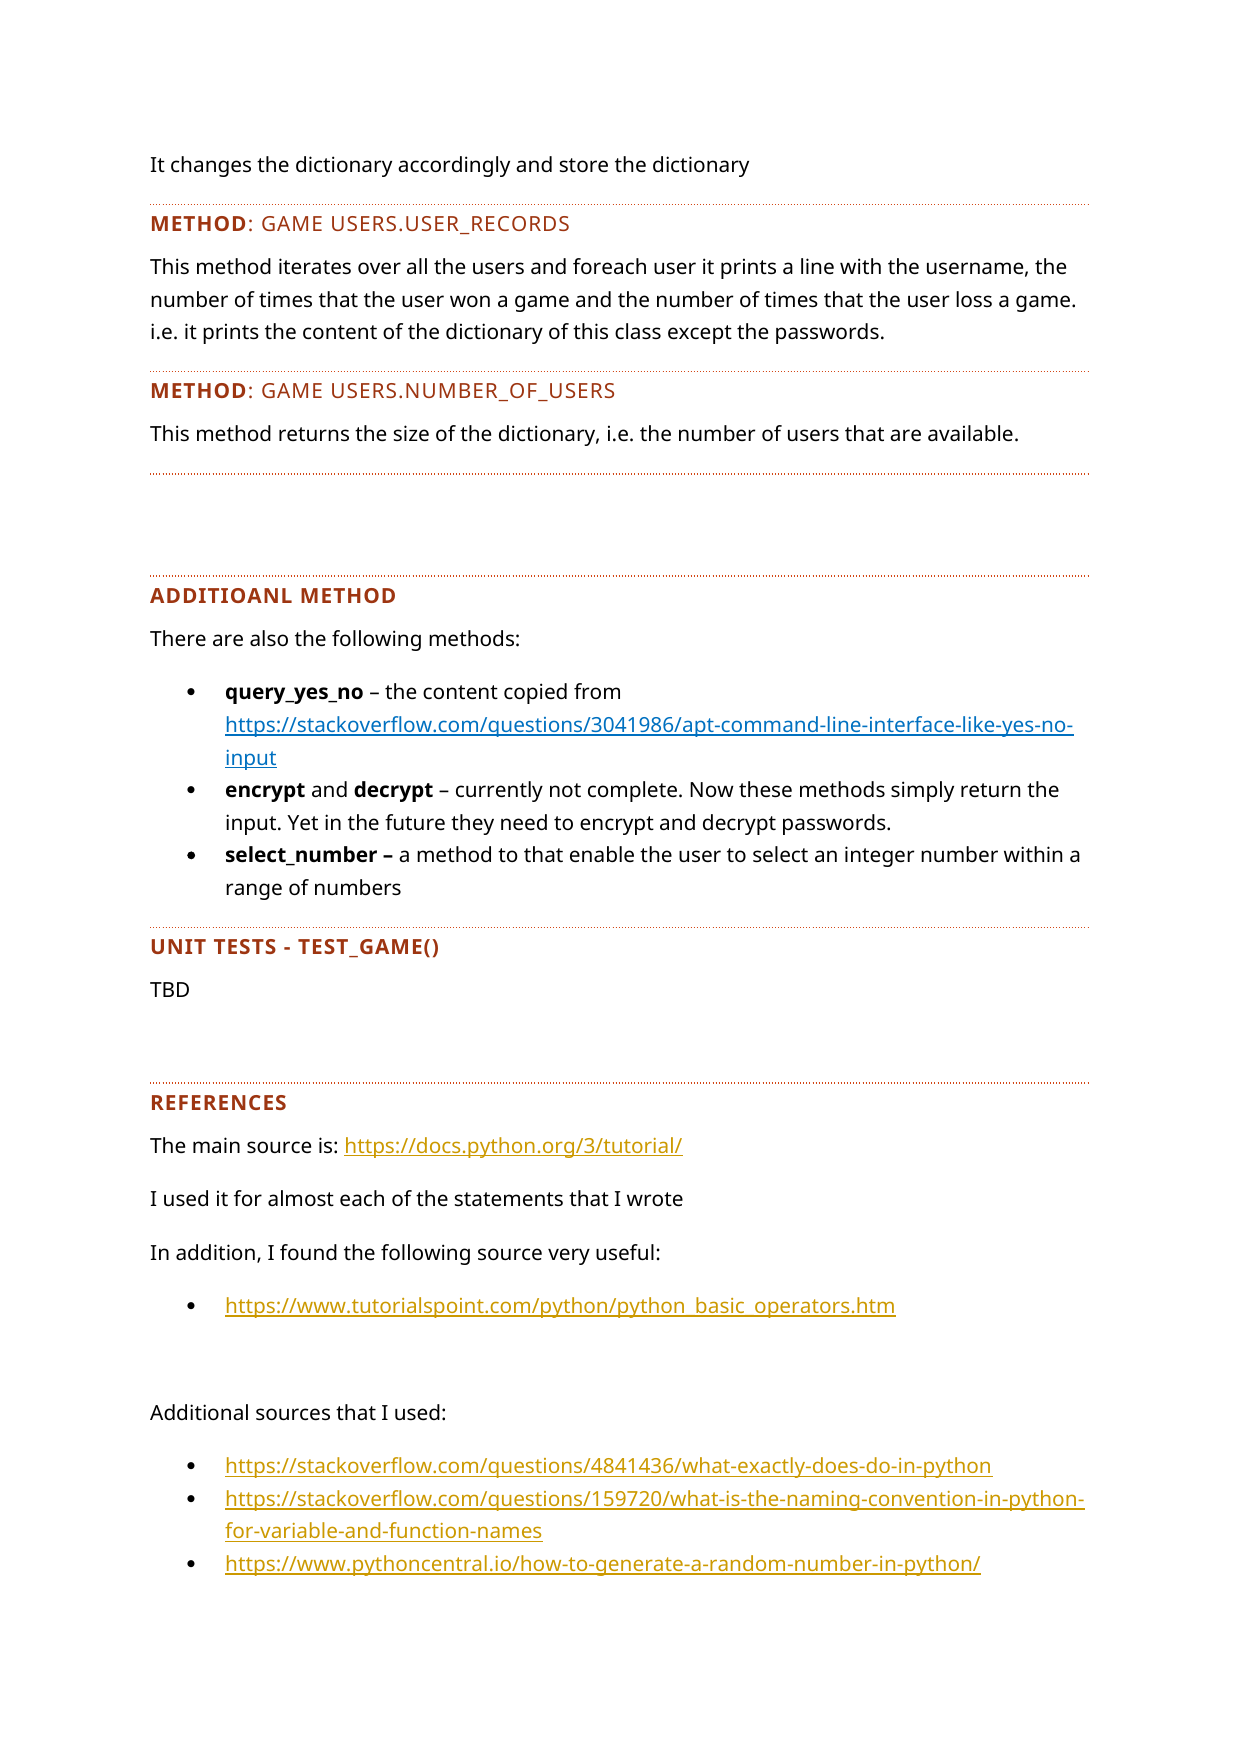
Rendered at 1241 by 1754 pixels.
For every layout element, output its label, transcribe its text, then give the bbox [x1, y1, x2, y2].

text TBD [150, 975, 1090, 1004]
list query_yes_no – the content copied from https://stackoverflow.com/questions/3041986/apt-command-line-interface-like-yes-no-input [187, 677, 1090, 771]
text This method iterates over all the users and foreach user it prints a line with the username, the number of times that the user won a game and the number of times that the user loss a game. i.e. it prints the content of the dictionary of this class except the passwords. [150, 252, 1090, 346]
list select_number – a method to that enable the user to select an integer number within a range of numbers [187, 840, 1090, 901]
text The main source is: https://docs.python.org/3/tutorial/ [150, 1131, 1090, 1159]
text It changes the dictionary accordingly and store the dictionary [150, 150, 1090, 178]
subtitle Method: Game users.user_records [150, 203, 1090, 238]
list https://www.pythoncentral.io/how-to-generate-a-random-number-in-python/ [187, 1549, 1090, 1578]
list https://stackoverflow.com/questions/159720/what-is-the-naming-convention-in-python-for-variable-and-function-names [187, 1484, 1090, 1545]
list https://www.tutorialspoint.com/python/python_basic_operators.htm [187, 1291, 1090, 1319]
text This method returns the size of the dictionary, i.e. the number of users that are available. [150, 419, 1090, 448]
text There are also the following methods: [150, 624, 1090, 652]
subtitle Unit tests - test_game() [150, 926, 1090, 961]
text I used it for almost each of the statements that I wrote [150, 1184, 1090, 1213]
list encrypt and decrypt – currently not complete. Now these methods simply return the input. Yet in the future they need to encrypt and decrypt passwords. [187, 775, 1090, 836]
list https://stackoverflow.com/questions/4841436/what-exactly-does-do-in-python [187, 1451, 1090, 1480]
subtitle Method: Game users.number_of_users [150, 371, 1090, 405]
text Additional sources that I used: [150, 1398, 1090, 1426]
subtitle References [150, 1082, 1090, 1116]
text In addition, I found the following source very useful: [150, 1238, 1090, 1266]
subtitle Additioanl Method [150, 575, 1090, 609]
